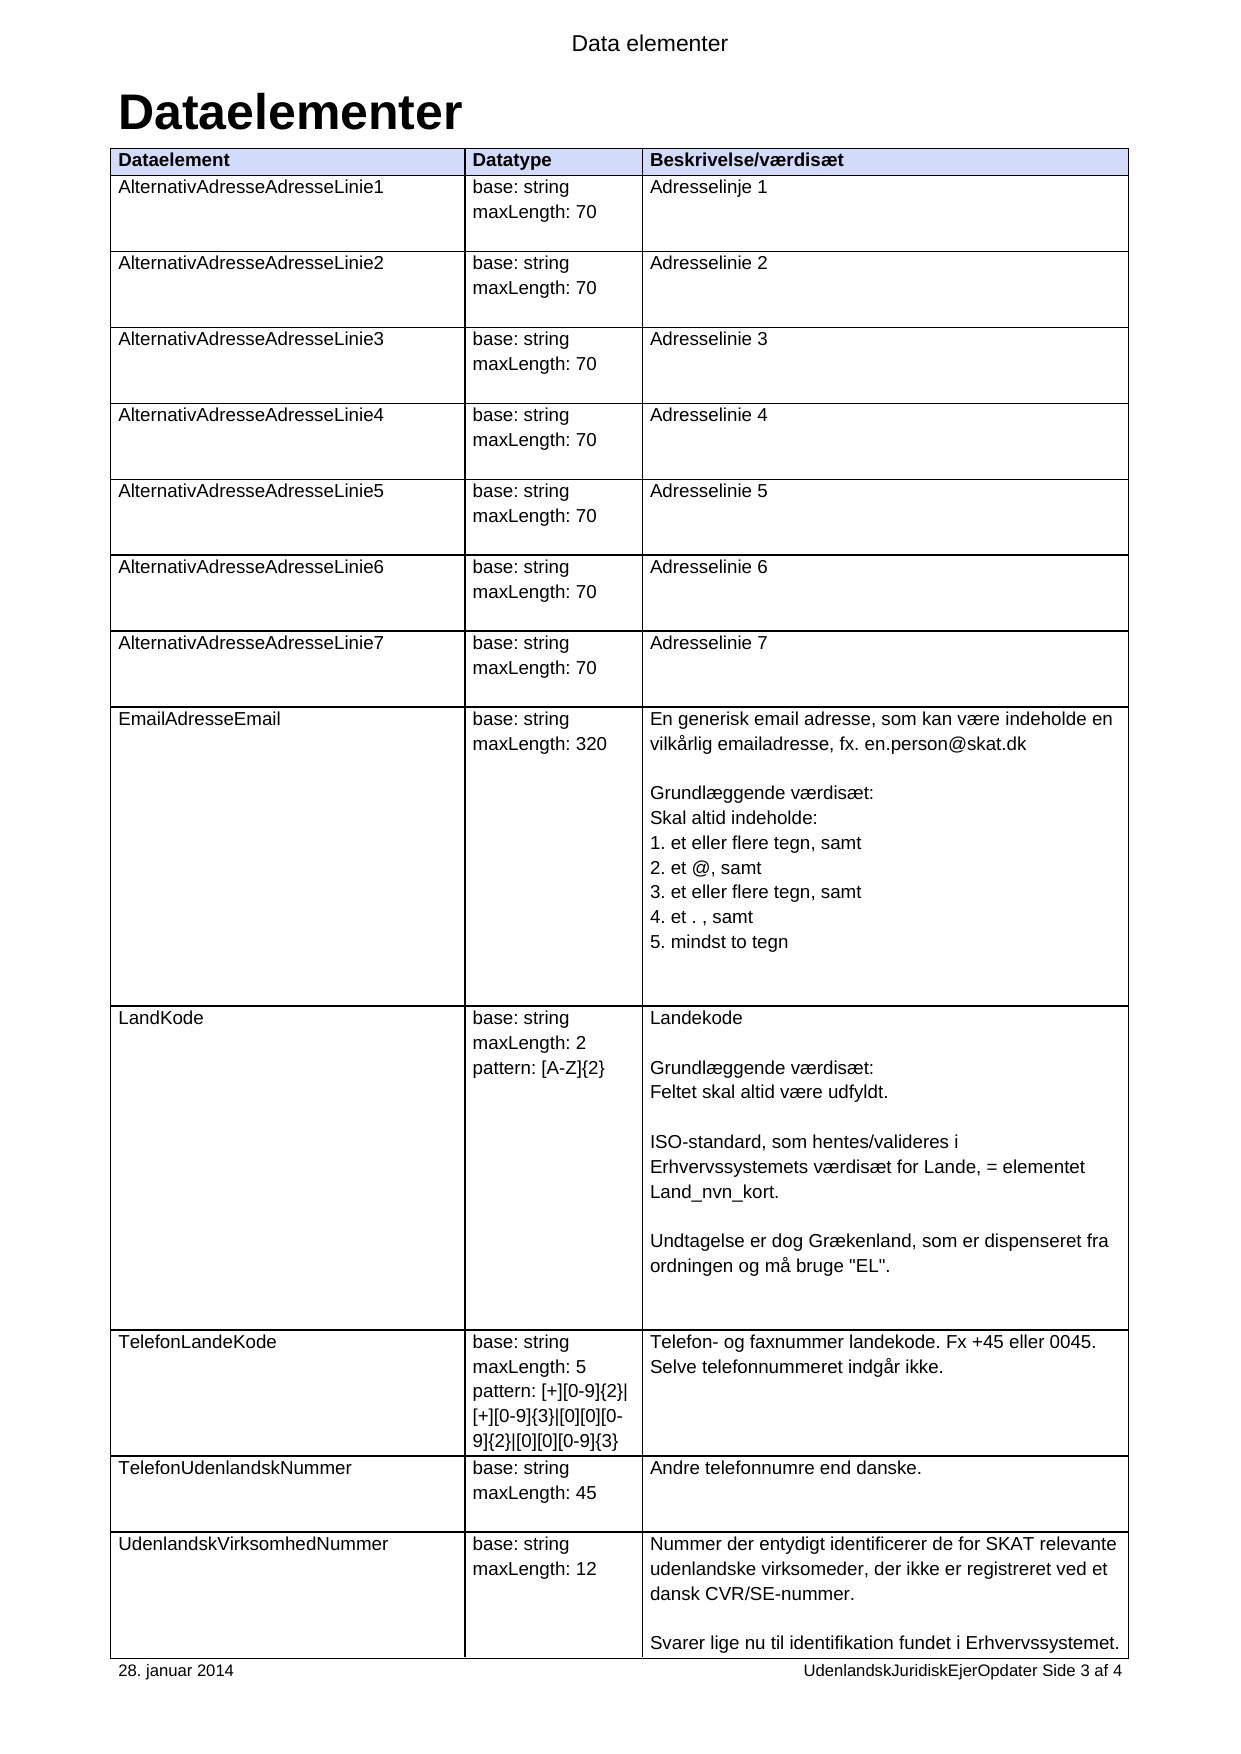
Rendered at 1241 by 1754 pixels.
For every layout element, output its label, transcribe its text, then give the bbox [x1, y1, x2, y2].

table_header Datatype [466, 149, 642, 175]
table_cell Landekode Grundlæggende værdisæt: Feltet skal altid være udfyldt. ISO-standard, som hentes/valideres i Erhvervssystemets værdisæt for Lande, = elementet Land_nvn_kort. Undtagelse er dog Grækenland, som er dispenseret fra ordningen og må bruge "EL". [643, 1007, 1128, 1329]
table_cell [111, 1533, 464, 1657]
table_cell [643, 1533, 1128, 1657]
table_cell base: string maxLength: 70 [466, 252, 642, 327]
table_cell En generisk email adresse, som kan være indeholde en vilkårlig emailadresse, fx. en.person@skat.dk Grundlæggende værdisæt: Skal altid indeholde: 1. et eller flere tegn, samt 2. et @, samt 3. et eller flere tegn, samt 4. et . , samt 5. mindst to tegn [643, 708, 1128, 1005]
table_cell EmailAdresseEmail [111, 708, 464, 1005]
table_cell Adresselinie 7 [643, 632, 1128, 706]
table_header Beskrivelse/værdisæt [643, 149, 1128, 175]
table_cell Adresselinie 4 [643, 404, 1128, 478]
table_cell base: string maxLength: 70 [466, 404, 642, 478]
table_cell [466, 1533, 642, 1657]
table_cell TelefonUdenlandskNummer [111, 1457, 464, 1531]
table_cell Telefon- og faxnummer landekode. Fx +45 eller 0045. Selve telefonnummeret indgår ikke. [643, 1331, 1128, 1455]
table_cell Andre telefonnumre end danske. [643, 1457, 1128, 1531]
table_cell base: string maxLength: 5 pattern: [+][0-9]{2}|[+][0-9]{3}|[0][0][0-9]{2}|[0][0][0-9]{3} [466, 1331, 642, 1455]
table_cell Adresselinje 1 [643, 176, 1128, 251]
table_cell base: string maxLength: 70 [466, 480, 642, 554]
table_header Dataelement [111, 149, 464, 175]
table_cell base: string maxLength: 45 [466, 1457, 642, 1531]
table_cell base: string maxLength: 2 pattern: [A-Z]{2} [466, 1007, 642, 1329]
table_cell base: string maxLength: 70 [466, 556, 642, 630]
table_cell Adresselinie 3 [643, 328, 1128, 402]
table_cell Adresselinie 5 [643, 480, 1128, 554]
text Dataelementer [118, 82, 1181, 140]
table_cell AlternativAdresseAdresseLinie4 [111, 404, 464, 478]
table_cell AlternativAdresseAdresseLinie5 [111, 480, 464, 554]
table_cell AlternativAdresseAdresseLinie1 [111, 176, 464, 251]
table_cell base: string maxLength: 70 [466, 328, 642, 402]
table_cell Adresselinie 6 [643, 556, 1128, 630]
table_cell AlternativAdresseAdresseLinie6 [111, 556, 464, 630]
table_cell TelefonLandeKode [111, 1331, 464, 1455]
table_cell base: string maxLength: 70 [466, 176, 642, 251]
table_cell AlternativAdresseAdresseLinie7 [111, 632, 464, 706]
table_cell AlternativAdresseAdresseLinie3 [111, 328, 464, 402]
table_cell base: string maxLength: 320 [466, 708, 642, 1005]
table_cell base: string maxLength: 70 [466, 632, 642, 706]
table_cell LandKode [111, 1007, 464, 1329]
table_cell AlternativAdresseAdresseLinie2 [111, 252, 464, 327]
table_cell Adresselinie 2 [643, 252, 1128, 327]
